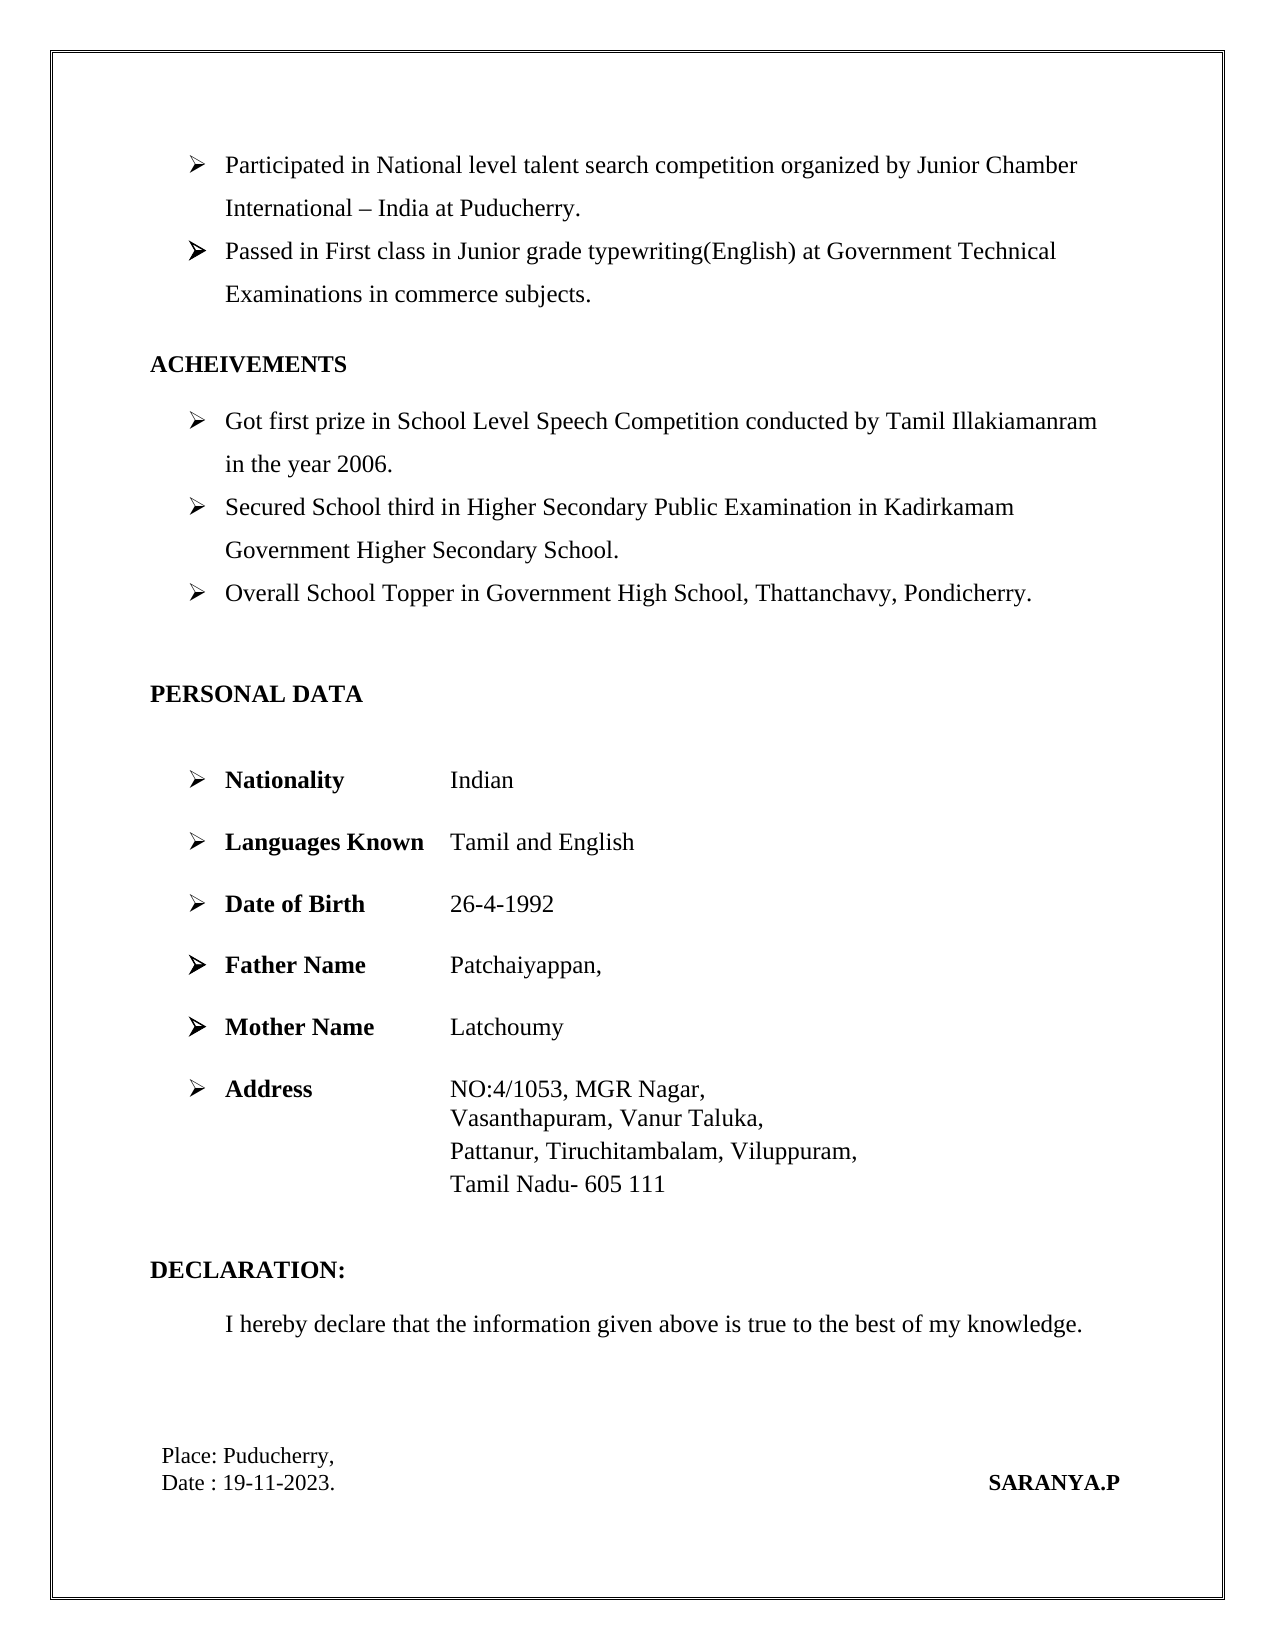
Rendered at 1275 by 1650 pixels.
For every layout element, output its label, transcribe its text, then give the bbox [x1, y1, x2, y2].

list Passed in First class in Junior grade typewriting(English) at Government Technical Examinations in commerce subjects. [187, 236, 1125, 308]
text Date : 19-11-2023. SARANYA.P [161, 1468, 1125, 1495]
text DECLARATION: [150, 1256, 1125, 1284]
text I hereby declare that the information given above is true to the best of my knowledge. [150, 1309, 1125, 1338]
list Languages Known Tamil and English [187, 827, 1125, 856]
list Date of Birth 26-4-1992 [187, 889, 1125, 917]
list Pattanur, Tiruchitambalam, Viluppuram, [450, 1136, 1125, 1164]
list Address NO:4/1053, MGR Nagar, [187, 1074, 1125, 1103]
list Mother Name Latchoumy [187, 1012, 1125, 1041]
text ACHEIVEMENTS [150, 351, 1125, 378]
text Place: Puducherry, [161, 1442, 1125, 1468]
list Nationality Indian [187, 765, 1125, 794]
list Got first prize in School Level Speech Competition conducted by Tamil Illakiamanram in the year 2006. [187, 406, 1125, 478]
list Vasanthapuram, Vanur Taluka, [450, 1103, 1125, 1131]
text PERSONAL DATA [150, 679, 1125, 708]
list Father Name Patchaiyappan, [187, 950, 1125, 979]
list Tamil Nadu- 605 111 [450, 1169, 1125, 1197]
list Overall School Topper in Government High School, Thattanchavy, Pondicherry. [187, 578, 1125, 607]
list Participated in National level talent search competition organized by Junior Chamber International – India at Puducherry. [187, 150, 1125, 222]
list Secured School third in Higher Secondary Public Examination in Kadirkamam Government Higher Secondary School. [187, 492, 1125, 564]
